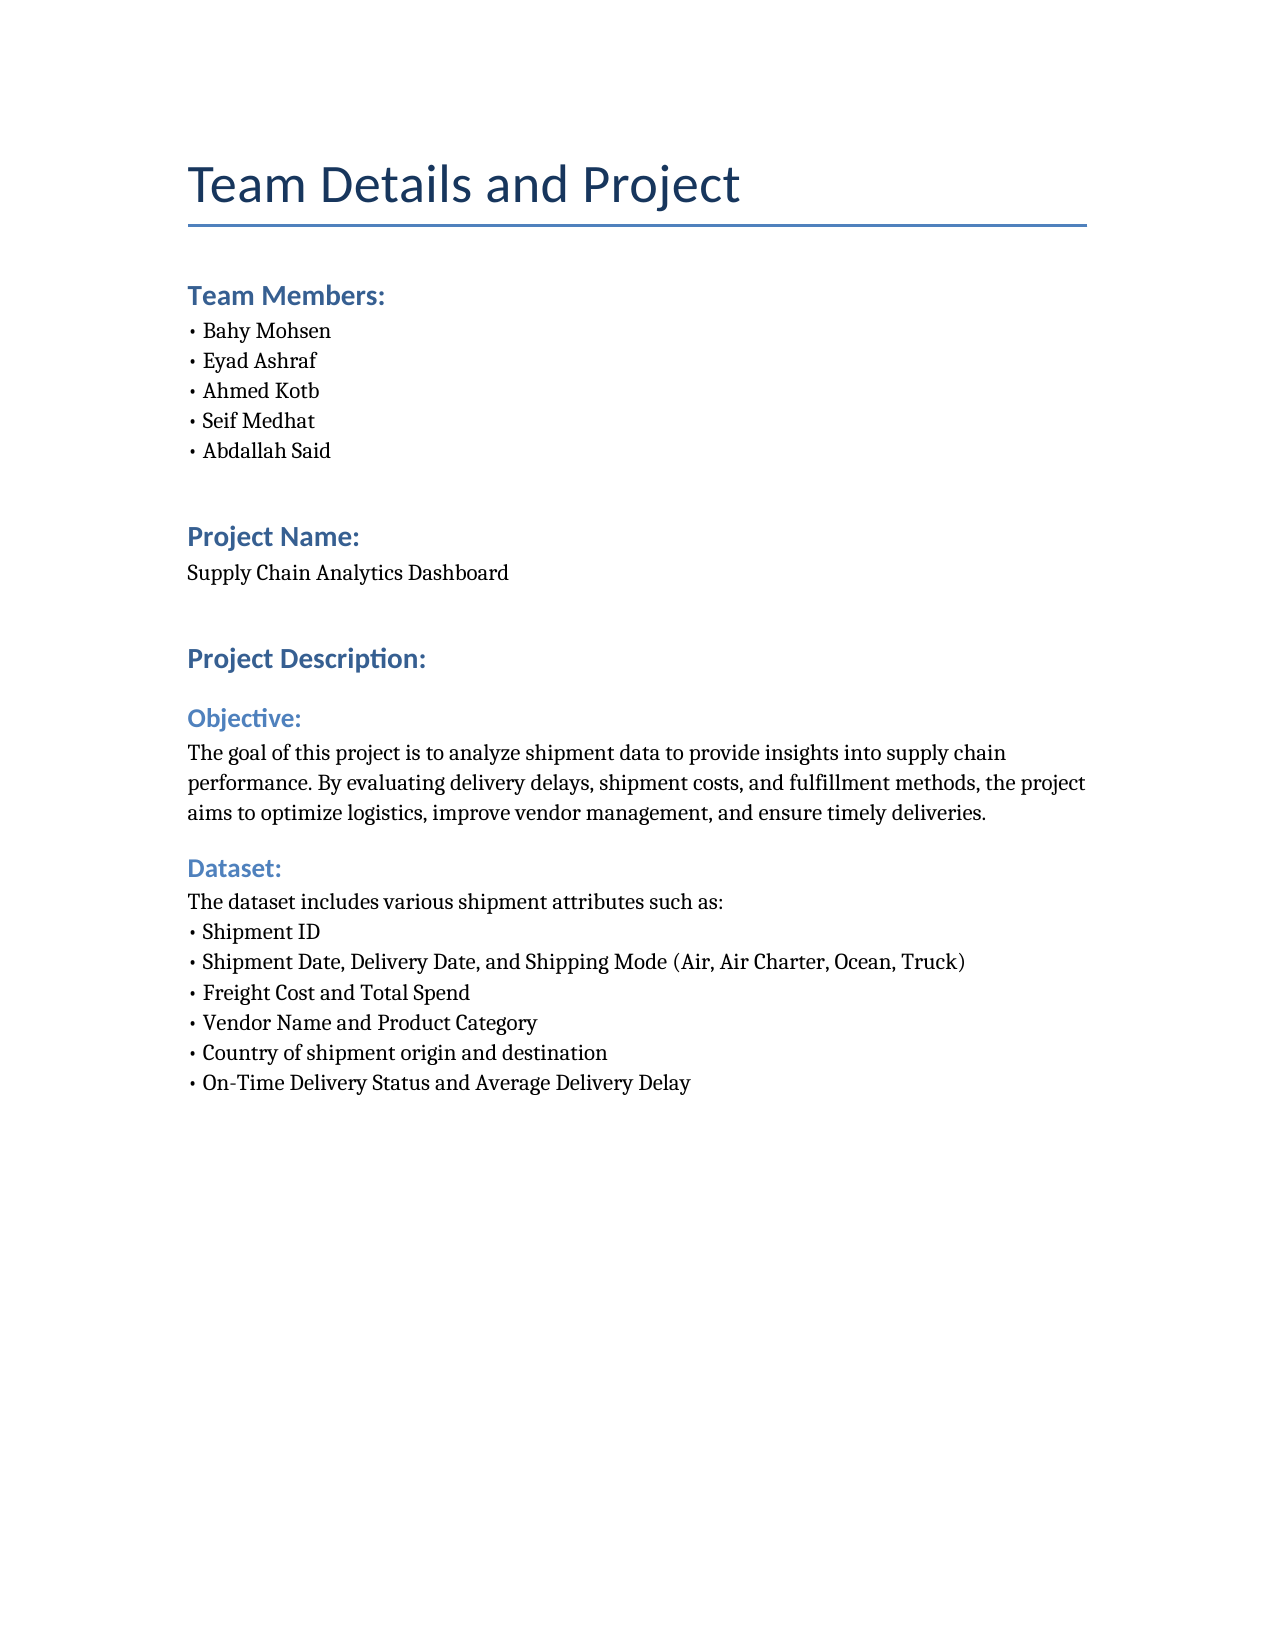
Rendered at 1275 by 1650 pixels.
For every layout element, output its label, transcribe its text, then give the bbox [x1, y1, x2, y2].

subtitle Objective: [187, 701, 1087, 734]
subtitle Dataset: [187, 851, 1087, 884]
text Supply Chain Analytics Dashboard [187, 559, 1087, 586]
subtitle Team Members: [187, 277, 1087, 312]
text The dataset includes various shipment attributes such as: • Shipment ID • Shipment Date, Delivery Date, and Shipping Mode (Air, Air Charter, Ocean, Truck) • Freight Cost and Total Spend • Vendor Name and Product Category • Country of shipment origin and destination • On-Time Delivery Status and Average Delivery Delay [187, 889, 1087, 1096]
title Team Details and Project [187, 150, 1087, 227]
text The goal of this project is to analyze shipment data to provide insights into supply chain performance. By evaluating delivery delays, shipment costs, and fulfillment methods, the project aims to optimize logistics, improve vendor management, and ensure timely deliveries. [187, 739, 1087, 826]
subtitle Project Name: [187, 518, 1087, 554]
text • Bahy Mohsen • Eyad Ashraf • Ahmed Kotb • Seif Medhat • Abdallah Said [187, 317, 1087, 465]
subtitle Project Description: [187, 640, 1087, 675]
